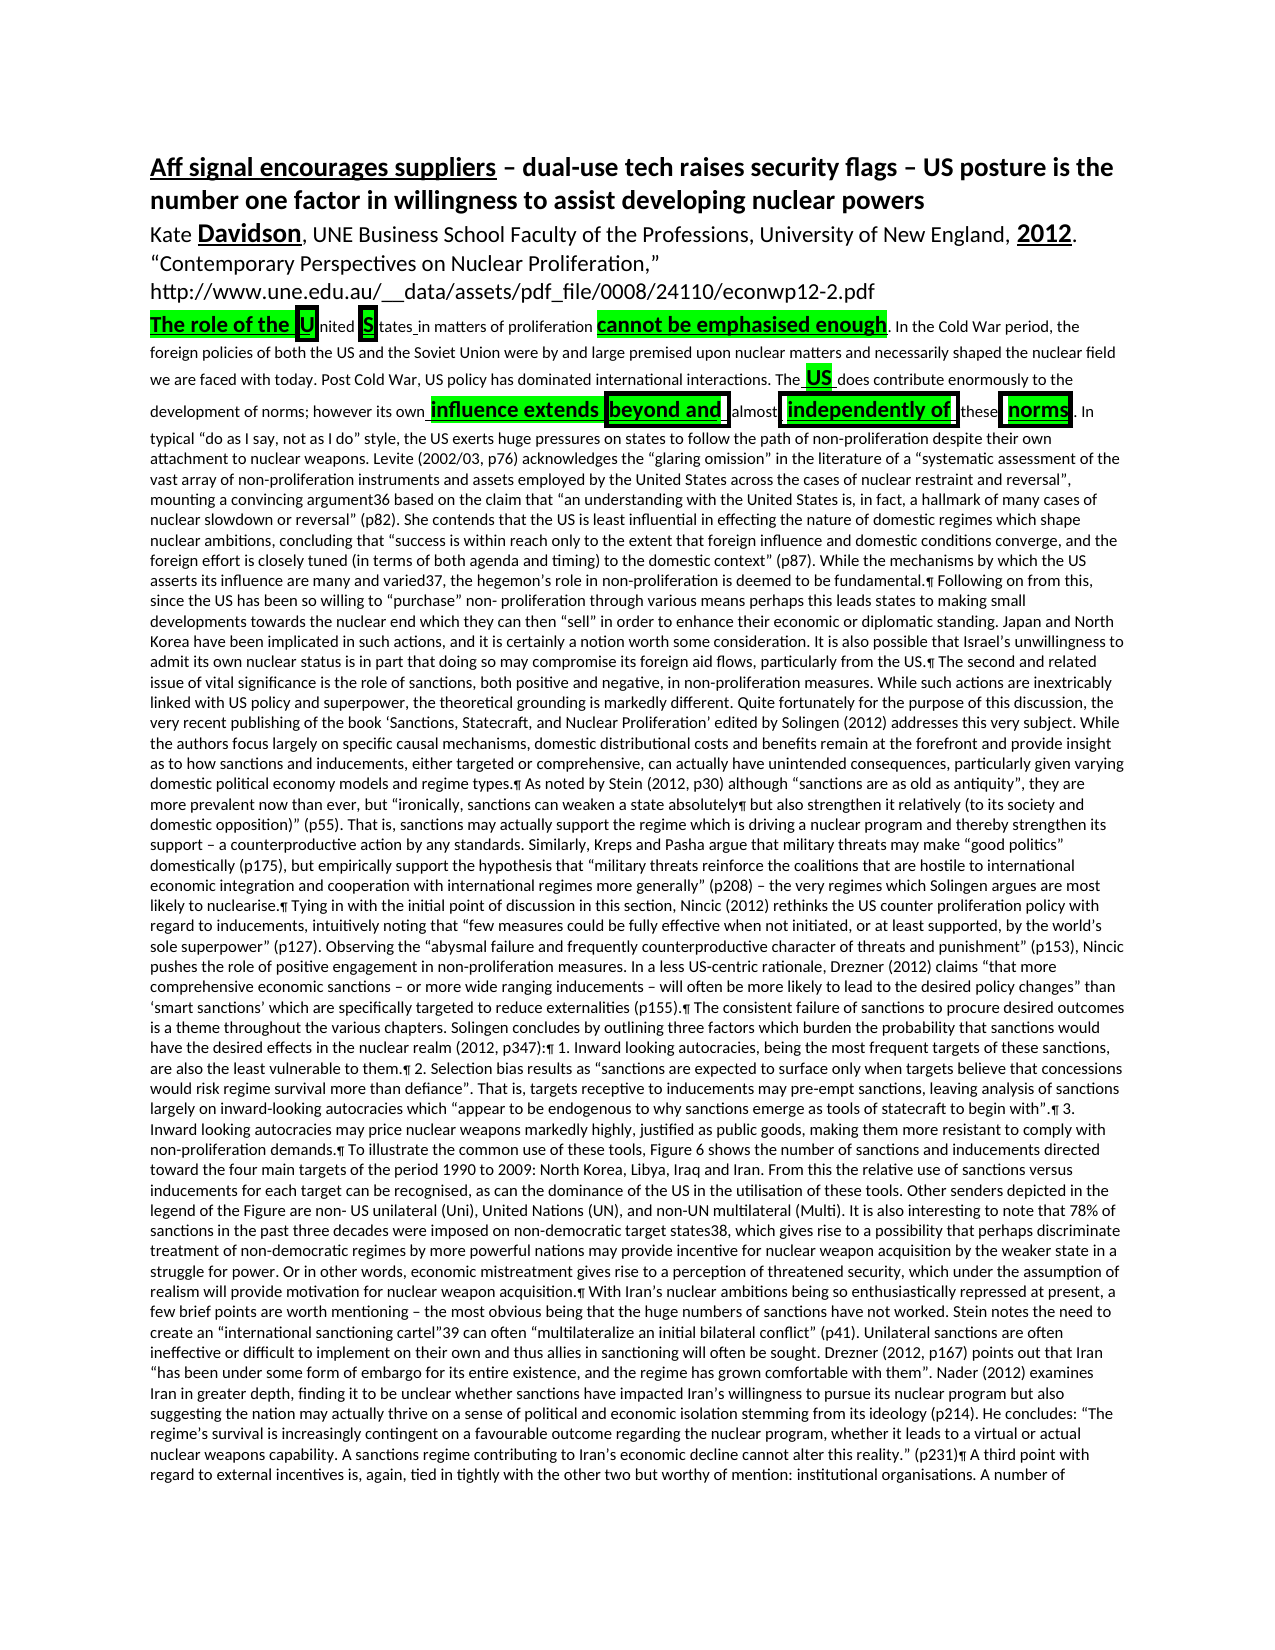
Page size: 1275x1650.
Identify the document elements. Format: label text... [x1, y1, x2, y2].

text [150, 305, 1125, 1484]
text Kate Davidson, UNE Business School Faculty of the Professions, University of New England, 2012. “Contemporary Perspectives on Nuclear Proliferation,” http://www.une.edu.au/__data/assets/pdf_file/0008/24110/econwp12-2.pdf [150, 216, 1125, 305]
subtitle Aff signal encourages suppliers – dual-use tech raises security flags – US posture is the number one factor in willingness to assist developing nuclear powers [150, 150, 1125, 216]
